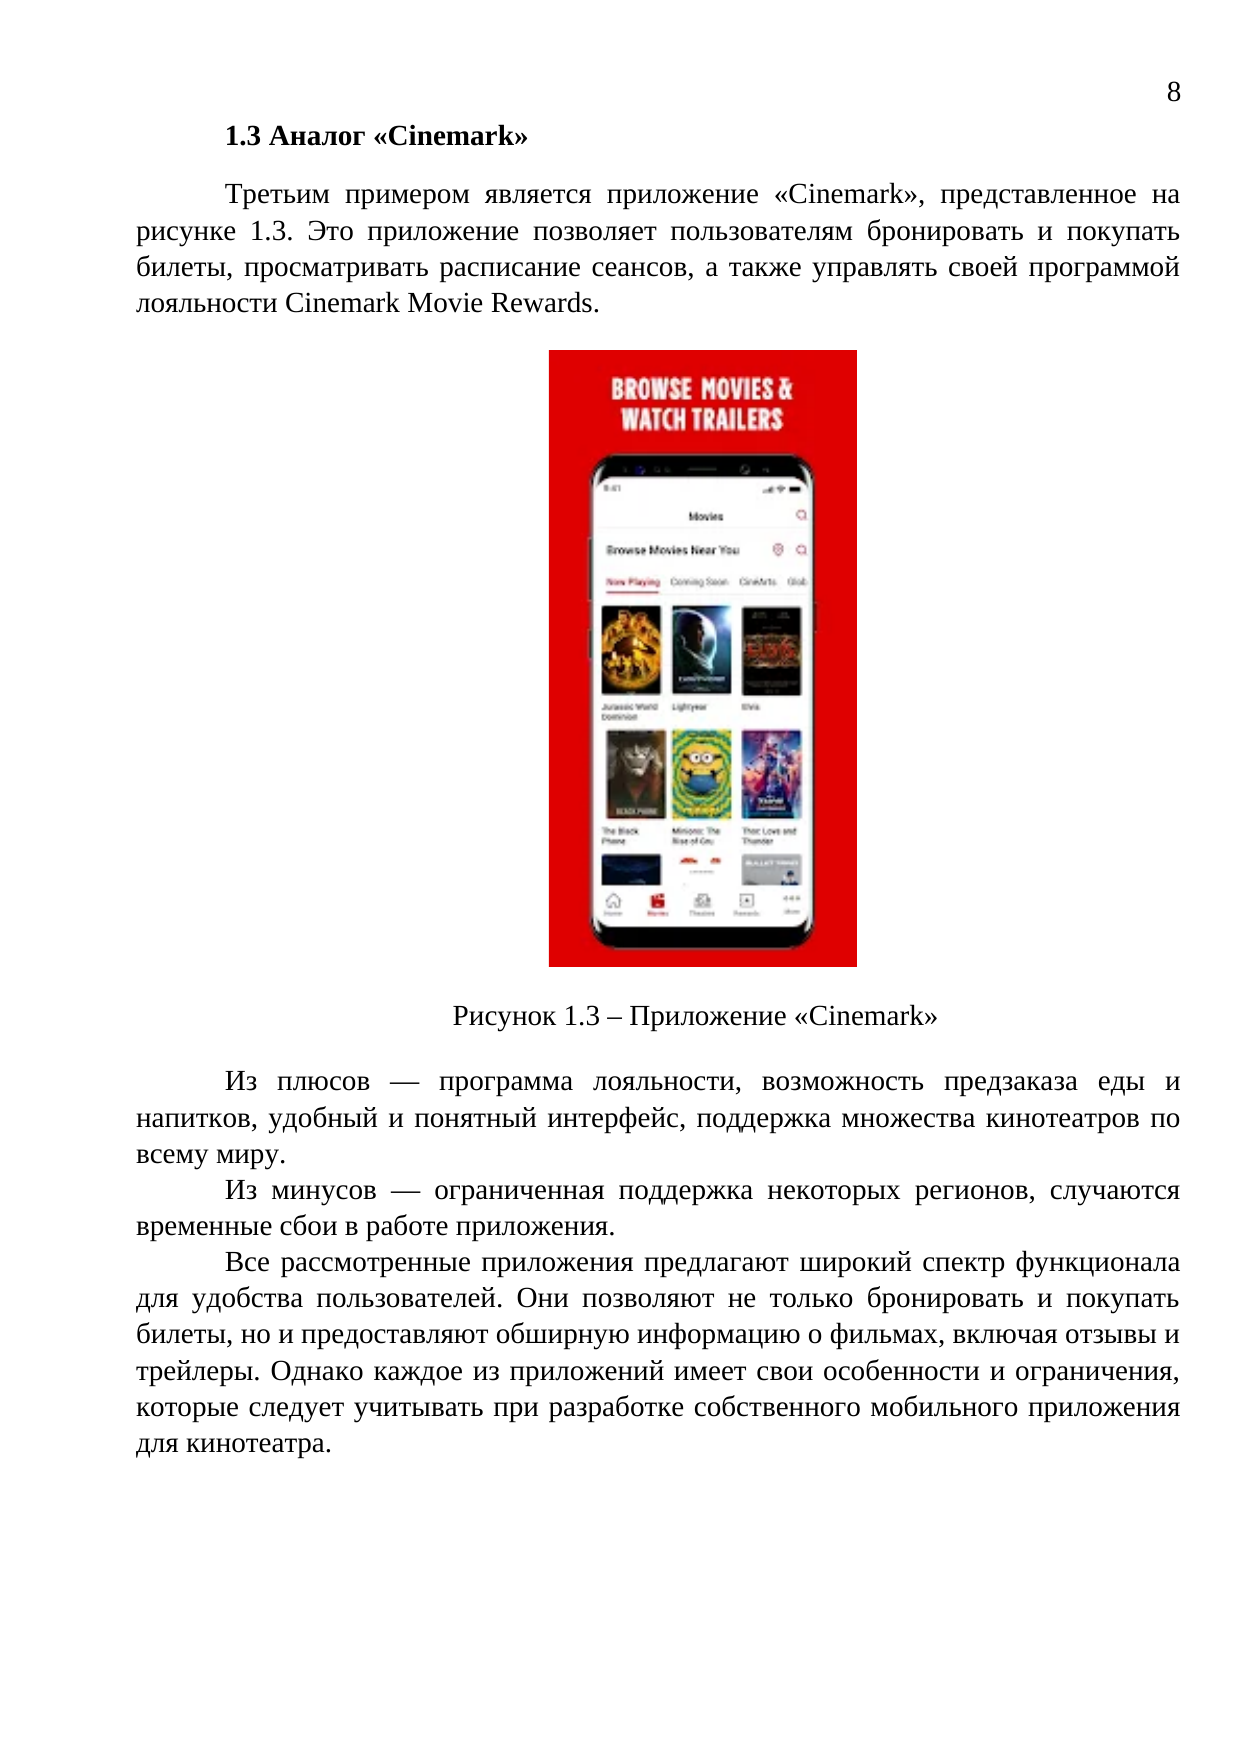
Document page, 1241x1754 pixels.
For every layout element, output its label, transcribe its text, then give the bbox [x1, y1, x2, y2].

text Все рассмотренные приложения предлагают широкий спектр функционала для удобства пользователей. Они позволяют не только бронировать и покупать билеты, но и предоставляют обширную информацию о фильмах, включая отзывы и трейлеры. Однако каждое из приложений имеет свои особенности и ограничения, которые следует учитывать при разработке собственного мобильного приложения для кинотеатра. [136, 1244, 1181, 1458]
text Третьим примером является приложение «Cinemark», представленное на рисунке 1.3. Это приложение позволяет пользователям бронировать и покупать билеты, просматривать расписание сеансов, а также управлять своей программой лояльности Cinemark Movie Rewards. [136, 177, 1181, 319]
text Рисунок 1.3 – Приложение «Cinemark» [136, 998, 1181, 1032]
text Из плюсов — программа лояльности, возможность предзаказа еды и напитков, удобный и понятный интерфейс, поддержка множества кинотеатров по всему миру. [136, 1063, 1181, 1169]
picture [548, 350, 857, 967]
subtitle Аналог «Cinemark» [136, 118, 1181, 152]
text Из минусов — ограниченная поддержка некоторых регионов, случаются временные сбои в работе приложения. [136, 1172, 1181, 1242]
